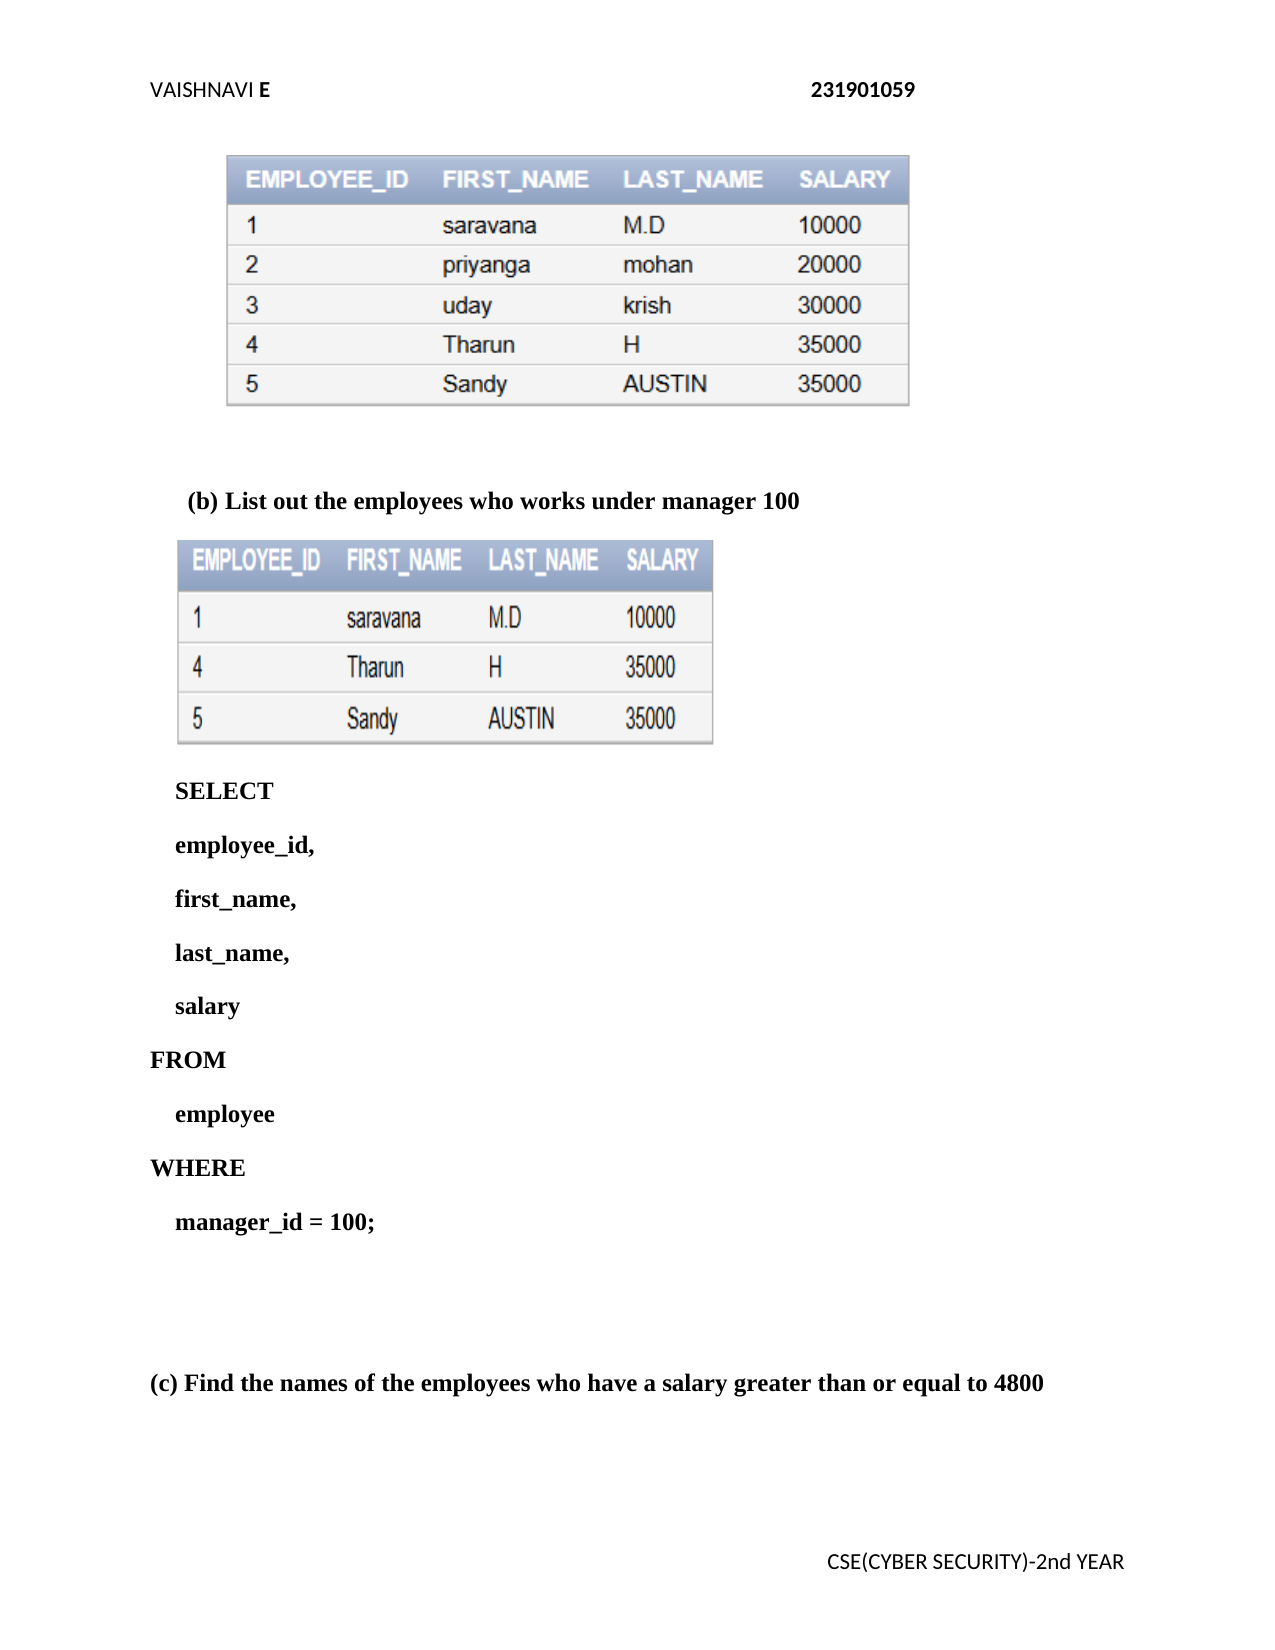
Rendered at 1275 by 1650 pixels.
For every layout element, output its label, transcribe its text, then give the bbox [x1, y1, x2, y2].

picture [175, 540, 733, 751]
text FROM [150, 1045, 1125, 1074]
text salary [150, 991, 1125, 1020]
text employee_id, [150, 830, 1125, 859]
text SELECT [150, 776, 1125, 805]
text last_name, [150, 938, 1125, 966]
text (c) Find the names of the employees who have a salary greater than or equal to 4800 [150, 1368, 1125, 1397]
text employee [150, 1099, 1125, 1128]
text WHERE [150, 1153, 1125, 1182]
text first_name, [150, 884, 1125, 912]
list List out the employees who works under manager 100 [187, 486, 1125, 515]
text manager_id = 100; [150, 1207, 1125, 1236]
picture [225, 155, 913, 408]
